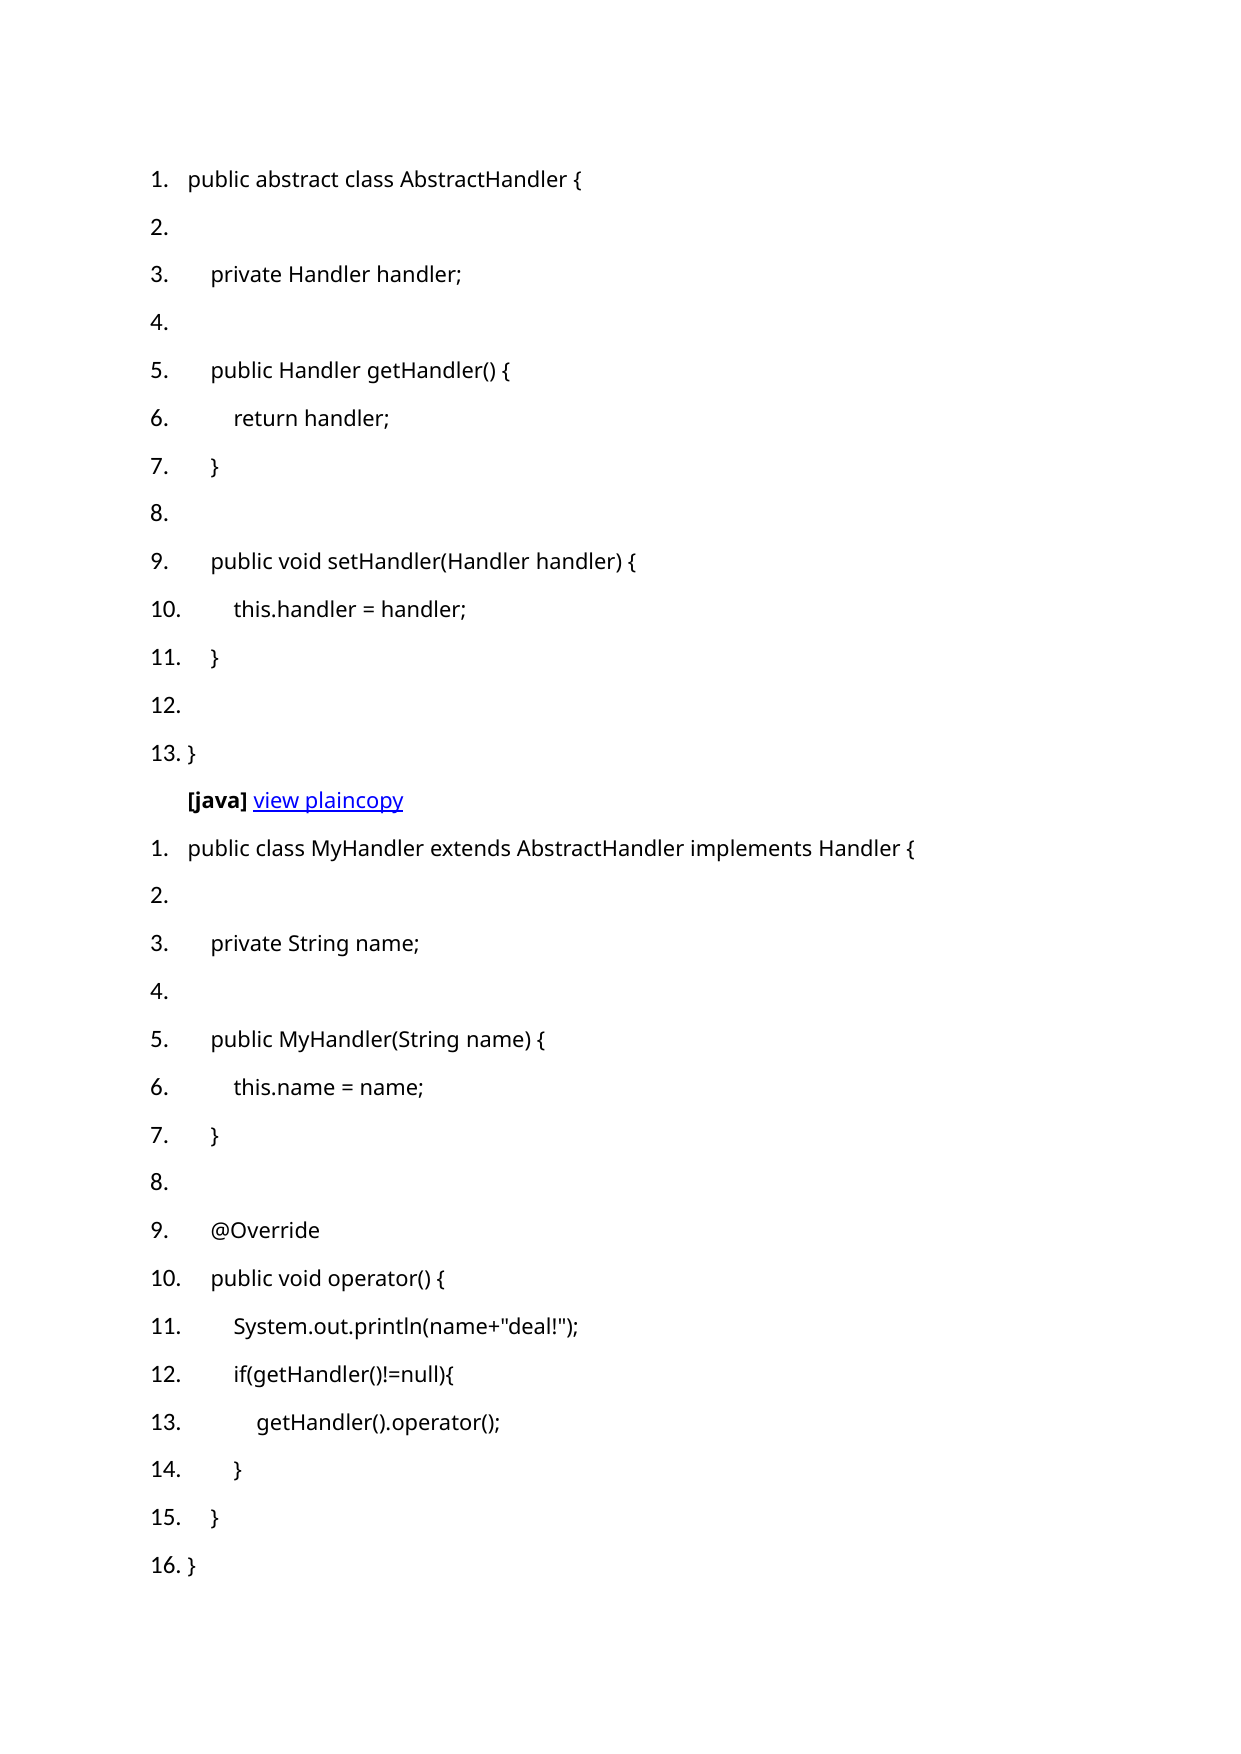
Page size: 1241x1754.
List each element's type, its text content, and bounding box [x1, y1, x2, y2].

list } [150, 449, 1053, 481]
list private Handler handler; [150, 258, 1053, 290]
list } [150, 1118, 1053, 1150]
list private String name; [150, 927, 1053, 959]
list if(getHandler()!=null){ [150, 1357, 1053, 1389]
list } [150, 1500, 1053, 1533]
list System.out.println(name+"deal!"); [150, 1309, 1053, 1342]
list public Handler getHandler() { [150, 353, 1053, 386]
list this.name = name; [150, 1070, 1053, 1102]
list public abstract class AbstractHandler { [150, 162, 1053, 194]
list public void setHandler(Handler handler) { [150, 544, 1053, 577]
list this.handler = handler; [150, 592, 1053, 625]
list getHandler().operator(); [150, 1405, 1053, 1437]
list } [150, 736, 1053, 768]
list return handler; [150, 401, 1053, 433]
list } [150, 640, 1053, 673]
text [java] view plaincopy [187, 783, 1053, 816]
list @Override [150, 1213, 1053, 1246]
list } [150, 1452, 1053, 1485]
list public MyHandler(String name) { [150, 1022, 1053, 1055]
list } [150, 1548, 1053, 1581]
list public void operator() { [150, 1261, 1053, 1294]
list public class MyHandler extends AbstractHandler implements Handler { [150, 831, 1053, 863]
